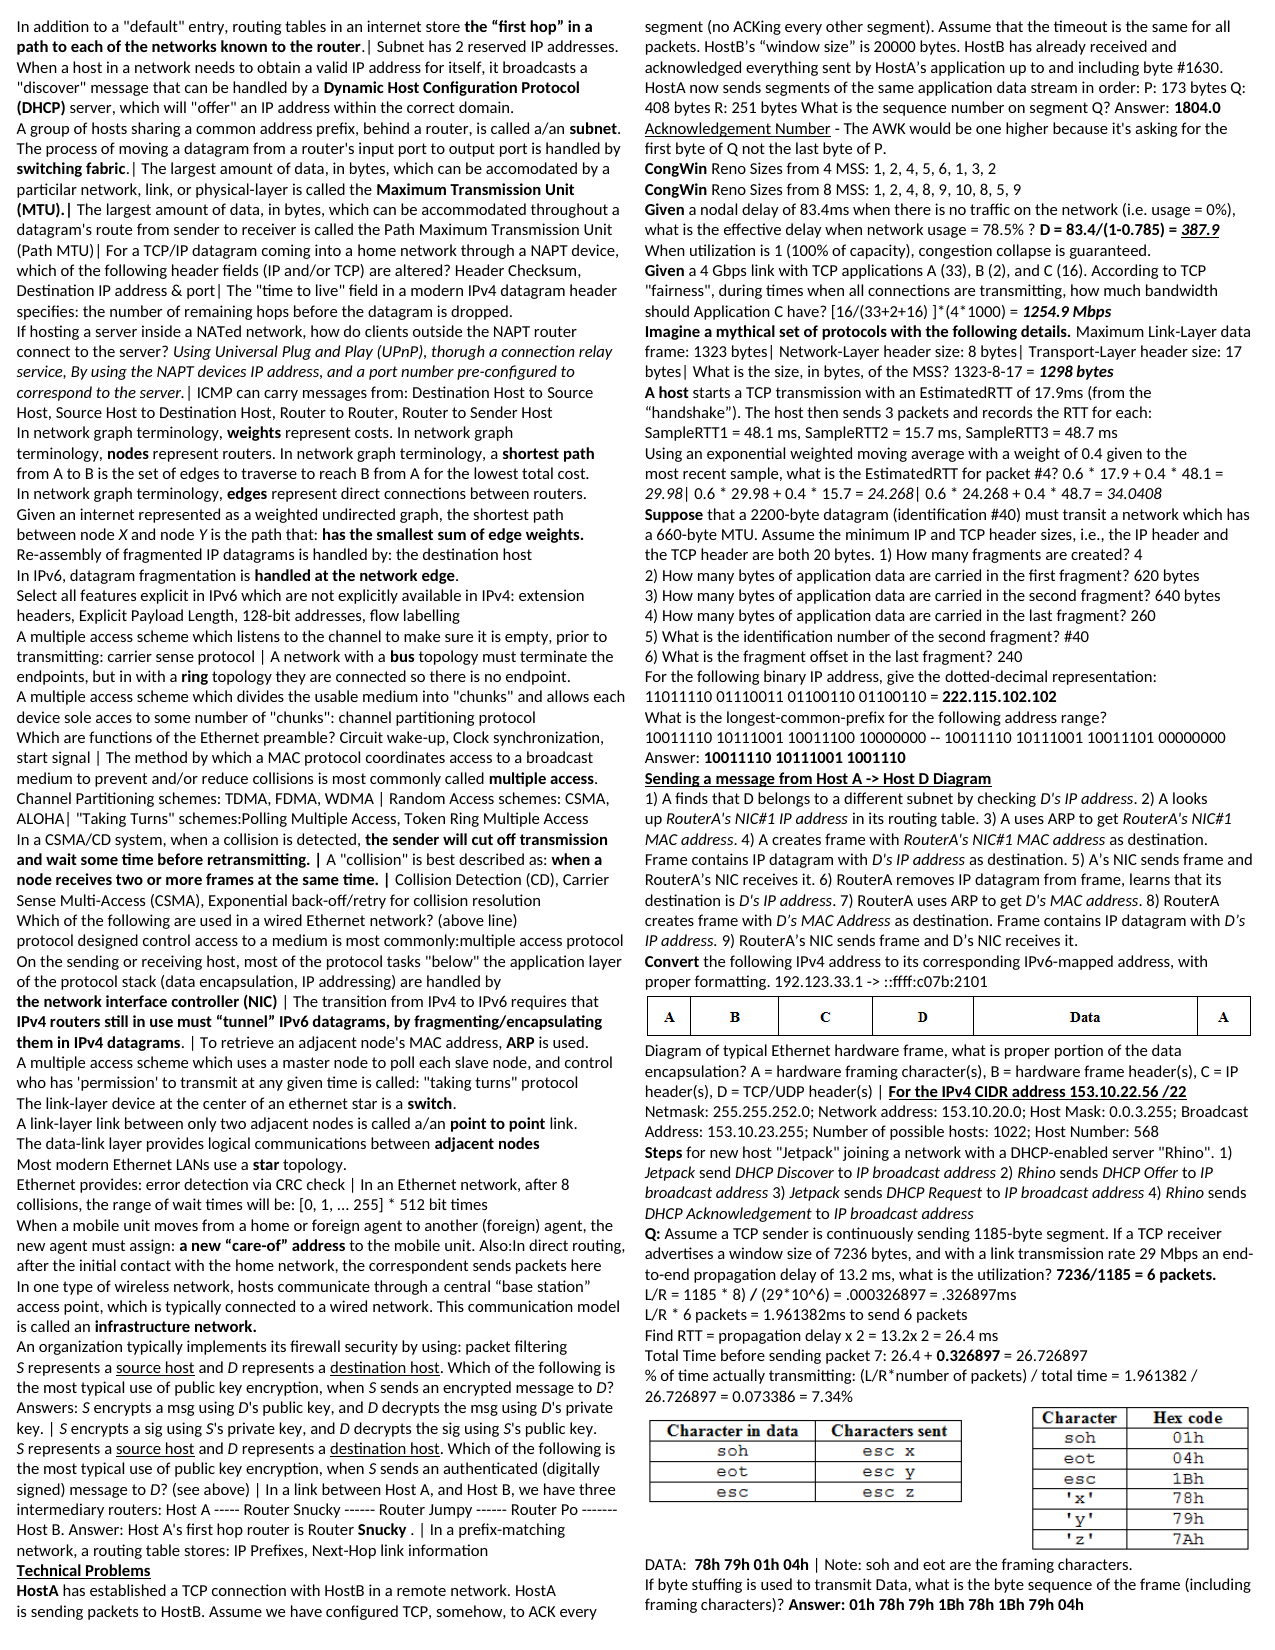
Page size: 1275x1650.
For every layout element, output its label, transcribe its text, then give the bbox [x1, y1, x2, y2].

picture [644, 991, 1254, 1041]
text A multiple access scheme which uses a master node to poll each slave node, and control who has 'permission' to transmit at any given time is called: "taking turns" protocol [16, 1052, 626, 1093]
text Convert the following IPv4 address to its corresponding IPv6-mapped address, with proper formatting. 192.123.33.1 -> ::ffff:c07b:2101 [644, 951, 1254, 991]
text 1) A finds that D belongs to a different subnet by checking D's IP address. 2) A looks up RouterA's NIC#1 IP address in its routing table. 3) A uses ARP to get RouterA's NIC#1 MAC address. 4) A creates frame with RouterA's NIC#1 MAC address as destination. Frame contains IP datagram with D's IP address as destination. 5) A’s NIC sends frame and RouterA’s NIC receives it. 6) RouterA removes IP datagram from frame, learns that its destination is D's IP address. 7) RouterA uses ARP to get D's MAC address. 8) RouterA creates frame with D’s MAC Address as destination. Frame contains IP datagram with D’s IP address. 9) RouterA’s NIC sends frame and D’s NIC receives it. [644, 788, 1254, 951]
text Re-assembly of fragmented IP datagrams is handled by: the destination host [16, 544, 626, 565]
text L/R = 1185 * 8) / (29*10^6) = .000326897 = .326897ms [644, 1284, 1254, 1304]
text Suppose that a 2200-byte datagram (identification #40) must transit a network which has a 660-byte MTU. Assume the minimum IP and TCP header sizes, i.e., the IP header and the TCP header are both 20 bytes. 1) How many fragments are created? 4 [644, 504, 1254, 565]
text DATA: 78h 79h 01h 04h | Note: soh and eot are the framing characters. [644, 1554, 1254, 1574]
text Sending a message from Host A -> Host D Diagram [644, 768, 1254, 788]
text Q: Assume a TCP sender is continuously sending 1185-byte segment. If a TCP receiver advertises a window size of 7236 bytes, and with a link transmission rate 29 Mbps an end-to-end propagation delay of 13.2 ms, what is the utilization? 7236/1185 = 6 packets. [644, 1223, 1254, 1284]
text The data-link layer provides logical communications between adjacent nodes [16, 1134, 626, 1154]
text Imagine a mythical set of protocols with the following details. Maximum Link-Layer data frame: 1323 bytes| Network-Layer header size: 8 bytes| Transport-Layer header size: 17 bytes| What is the size, in bytes, of the MSS? 1323-8-17 = 1298 bytes [644, 321, 1254, 382]
text 2) How many bytes of application data are carried in the first fragment? 620 bytes [644, 565, 1254, 585]
text When utilization is 1 (100% of capacity), congestion collapse is guaranteed. [644, 240, 1254, 260]
text The process of moving a datagram from a router's input port to output port is handled by switching fabric.| The largest amount of data, in bytes, which can be accomodated by a particilar network, link, or physical-layer is called the Maximum Transmission Unit (MTU).| The largest amount of data, in bytes, which can be accommodated throughout a datagram's route from sender to receiver is called the Path Maximum Transmission Unit (Path MTU)| For a TCP/IP datagram coming into a home network through a NAPT device, which of the following header fields (IP and/or TCP) are altered? Header Checksum, Destination IP address & port| The "time to live" field in a modern IPv4 datagram header specifies: the number of remaining hops before the datagram is dropped. [16, 138, 626, 321]
text Given a nodal delay of 83.4ms when there is no traffic on the network (i.e. usage = 0%), what is the effective delay when network usage = 78.5% ? D = 83.4/(1-0.785) = 387.9 [644, 199, 1254, 240]
text A multiple access scheme which listens to the channel to make sure it is empty, prior to transmitting: carrier sense protocol | A network with a bus topology must terminate the endpoints, but in with a ring topology they are connected so there is no endpoint. [16, 626, 626, 687]
text Select all features explicit in IPv6 which are not explicitly available in IPv4: extension headers, Explicit Payload Length, 128-bit addresses, flow labelling [16, 585, 626, 626]
text L/R * 6 packets = 1.961382ms to send 6 packets [644, 1304, 1254, 1325]
text In IPv6, datagram fragmentation is handled at the network edge. [16, 565, 626, 585]
text SampleRTT1 = 48.1 ms, SampleRTT2 = 15.7 ms, SampleRTT3 = 48.7 ms [644, 423, 1254, 443]
text Acknowledgement Number - The AWK would be one higher because it's asking for the first byte of Q not the last byte of P. [644, 118, 1254, 159]
text Ethernet provides: error detection via CRC check | In an Ethernet network, after 8 collisions, the range of wait times will be: [0, 1, ... 255] * 512 bit times [16, 1174, 626, 1215]
text Answer: 10011110 10111001 1001110 [644, 748, 1254, 768]
text Given a 4 Gbps link with TCP applications A (33), B (2), and C (16). According to TCP "fairness", during times when all connections are transmitting, how much bandwidth should Application C have? [16/(33+2+16) ]*(4*1000) = 1254.9 Mbps [644, 260, 1254, 321]
text Most modern Ethernet LANs use a star topology. [16, 1154, 626, 1174]
text % of time actually transmitting: (L/R*number of packets) / total time = 1.961382 / 26.726897 = 0.073386 = 7.34% [644, 1366, 1254, 1406]
text HostA has established a TCP connection with HostB in a remote network. HostA is sending packets to HostB. Assume we have configured TCP, somehow, to ACK every segment (no ACKing every other segment). Assume that the timeout is the same for all packets. HostB’s “window size” is 20000 bytes. HostB has already received and acknowledged everything sent by HostA’s application up to and including byte #1630. HostA now sends segments of the same application data stream in order: P: 173 bytes Q: 408 bytes R: 251 bytes What is the sequence number on segment Q? Answer: 1804.0 [644, 16, 1254, 118]
text When a mobile unit moves from a home or foreign agent to another (foreign) agent, the new agent must assign: a new “care-of” address to the mobile unit. Also:In direct routing, after the initial contact with the home network, the correspondent sends packets here [16, 1215, 626, 1276]
text 11011110 01110011 01100110 01100110 = 222.115.102.102 [644, 687, 1254, 707]
text Given an internet represented as a weighted undirected graph, the shortest path between node X and node Y is the path that: has the smallest sum of edge weights. [16, 504, 626, 544]
text In network graph terminology, weights represent costs. In network graph terminology, nodes represent routers. In network graph terminology, a shortest path from A to B is the set of edges to traverse to reach B from A for the lowest total cost. [16, 423, 626, 484]
text If byte stuffing is used to transmit Data, what is the byte sequence of the frame (including framing characters)? Answer: 01h 78h 79h 1Bh 78h 1Bh 79h 04h [644, 1574, 1254, 1615]
text 10011110 10111001 10011100 10000000 -- 10011110 10111001 10011101 00000000 [644, 727, 1254, 748]
text The link-layer device at the center of an ethernet star is a switch. [16, 1093, 626, 1113]
text A link-layer link between only two adjacent nodes is called a/an point to point link. [16, 1113, 626, 1134]
text Total Time before sending packet 7: 26.4 + 0.326897 = 26.726897 [644, 1345, 1254, 1366]
text Which of the following are used in a wired Ethernet network? (above line) [16, 910, 626, 931]
text Which are functions of the Ethernet preamble? Circuit wake-up, Clock synchronization, start signal | The method by which a MAC protocol coordinates access to a broadcast medium to prevent and/or reduce collisions is most commonly called multiple access. [16, 727, 626, 788]
text CongWin Reno Sizes from 4 MSS: 1, 2, 4, 5, 6, 1, 3, 2 [644, 159, 1254, 179]
picture [644, 1406, 1254, 1554]
text Using an exponential weighted moving average with a weight of 0.4 given to the most recent sample, what is the EstimatedRTT for packet #4? 0.6 * 17.9 + 0.4 * 48.1 = 29.98| 0.6 * 29.98 + 0.4 * 15.7 = 24.268| 0.6 * 24.268 + 0.4 * 48.7 = 34.0408 [644, 443, 1254, 504]
text In a CSMA/CD system, when a collision is detected, the sender will cut off transmission and wait some time before retransmitting. | A "collision" is best described as: when a node receives two or more frames at the same time. | Collision Detection (CD), Carrier Sense Multi-Access (CSMA), Exponential back-off/retry for collision resolution [16, 829, 626, 910]
text What is the longest-common-prefix for the following address range? [644, 707, 1254, 727]
text protocol designed control access to a medium is most commonly:multiple access protocol [16, 931, 626, 951]
text the network interface controller (NIC) | The transition from IPv4 to IPv6 requires that IPv4 routers still in use must “tunnel” IPv6 datagrams, by fragmenting/encapsulating them in IPv4 datagrams. | To retrieve an adjacent node's MAC address, ARP is used. [16, 991, 626, 1052]
text Find RTT = propagation delay x 2 = 13.2x 2 = 26.4 ms [644, 1325, 1254, 1345]
text 3) How many bytes of application data are carried in the second fragment? 640 bytes [644, 585, 1254, 606]
text For the following binary IP address, give the dotted-decimal representation: [644, 666, 1254, 687]
text 5) What is the identification number of the second fragment? #40 [644, 626, 1254, 646]
text In network graph terminology, edges represent direct connections between routers. [16, 484, 626, 504]
text In addition to a "default" entry, routing tables in an internet store the “first hop” in a path to each of the networks known to the router.| Subnet has 2 reserved IP addresses. [16, 16, 626, 57]
text S represents a source host and D represents a destination host. Which of the following is the most typical use of public key encryption, when S sends an encrypted message to D? [16, 1357, 626, 1398]
text Steps for new host "Jetpack" joining a network with a DHCP-enabled server "Rhino". 1) Jetpack send DHCP Discover to IP broadcast address 2) Rhino sends DHCP Offer to IP broadcast address 3) Jetpack sends DHCP Request to IP broadcast address 4) Rhino sends DHCP Acknowledgement to IP broadcast address [644, 1142, 1254, 1223]
text When a host in a network needs to obtain a valid IP address for itself, it broadcasts a "discover" message that can be handled by a Dynamic Host Configuration Protocol (DHCP) server, which will "offer" an IP address within the correct domain. [16, 57, 626, 118]
text A multiple access scheme which divides the usable medium into "chunks" and allows each device sole acces to some number of "chunks": channel partitioning protocol [16, 687, 626, 727]
text An organization typically implements its firewall security by using: packet filtering [16, 1337, 626, 1357]
text Netmask: 255.255.252.0; Network address: 153.10.20.0; Host Mask: 0.0.3.255; Broadcast Address: 153.10.23.255; Number of possible hosts: 1022; Host Number: 568 [644, 1101, 1254, 1142]
text S represents a source host and D represents a destination host. Which of the following is the most typical use of public key encryption, when S sends an authenticated (digitally signed) message to D? (see above) | In a link between Host A, and Host B, we have three intermediary routers: Host A ----- Router Snucky ------ Router Jumpy ------ Router Po ------- Host B. Answer: Host A's first hop router is Router Snucky . | In a prefix-matching network, a routing table stores: IP Prefixes, Next-Hop link information [16, 1438, 626, 1560]
text In one type of wireless network, hosts communicate through a central “base station” access point, which is typically connected to a wired network. This communication model is called an infrastructure network. [16, 1276, 626, 1337]
text 6) What is the fragment offset in the last fragment? 240 [644, 646, 1254, 666]
text A group of hosts sharing a common address prefix, behind a router, is called a/an subnet. [16, 118, 626, 138]
text Channel Partitioning schemes: TDMA, FDMA, WDMA | Random Access schemes: CSMA, ALOHA| "Taking Turns" schemes:Polling Multiple Access, Token Ring Multiple Access [16, 788, 626, 829]
text A host starts a TCP transmission with an EstimatedRTT of 17.9ms (from the “handshake”). The host then sends 3 packets and records the RTT for each: [644, 382, 1254, 423]
text If hosting a server inside a NATed network, how do clients outside the NAPT router connect to the server? Using Universal Plug and Play (UPnP), thorugh a connection relay service, By using the NAPT devices IP address, and a port number pre-configured to correspond to the server.| ICMP can carry messages from: Destination Host to Source Host, Source Host to Destination Host, Router to Router, Router to Sender Host [16, 321, 626, 423]
text 4) How many bytes of application data are carried in the last fragment? 260 [644, 606, 1254, 626]
text Diagram of typical Ethernet hardware frame, what is proper portion of the data encapsulation? A = hardware framing character(s), B = hardware frame header(s), C = IP header(s), D = TCP/UDP header(s) | For the IPv4 CIDR address 153.10.22.56 /22 [644, 1041, 1254, 1101]
text Technical Problems [16, 1560, 626, 1581]
text On the sending or receiving host, most of the protocol tasks "below" the application layer of the protocol stack (data encapsulation, IP addressing) are handled by [16, 951, 626, 991]
text Answers: S encrypts a msg using D's public key, and D decrypts the msg using D's private key. | S encrypts a sig using S's private key, and D decrypts the sig using S's public key. [16, 1398, 626, 1438]
text CongWin Reno Sizes from 8 MSS: 1, 2, 4, 8, 9, 10, 8, 5, 9 [644, 179, 1254, 199]
